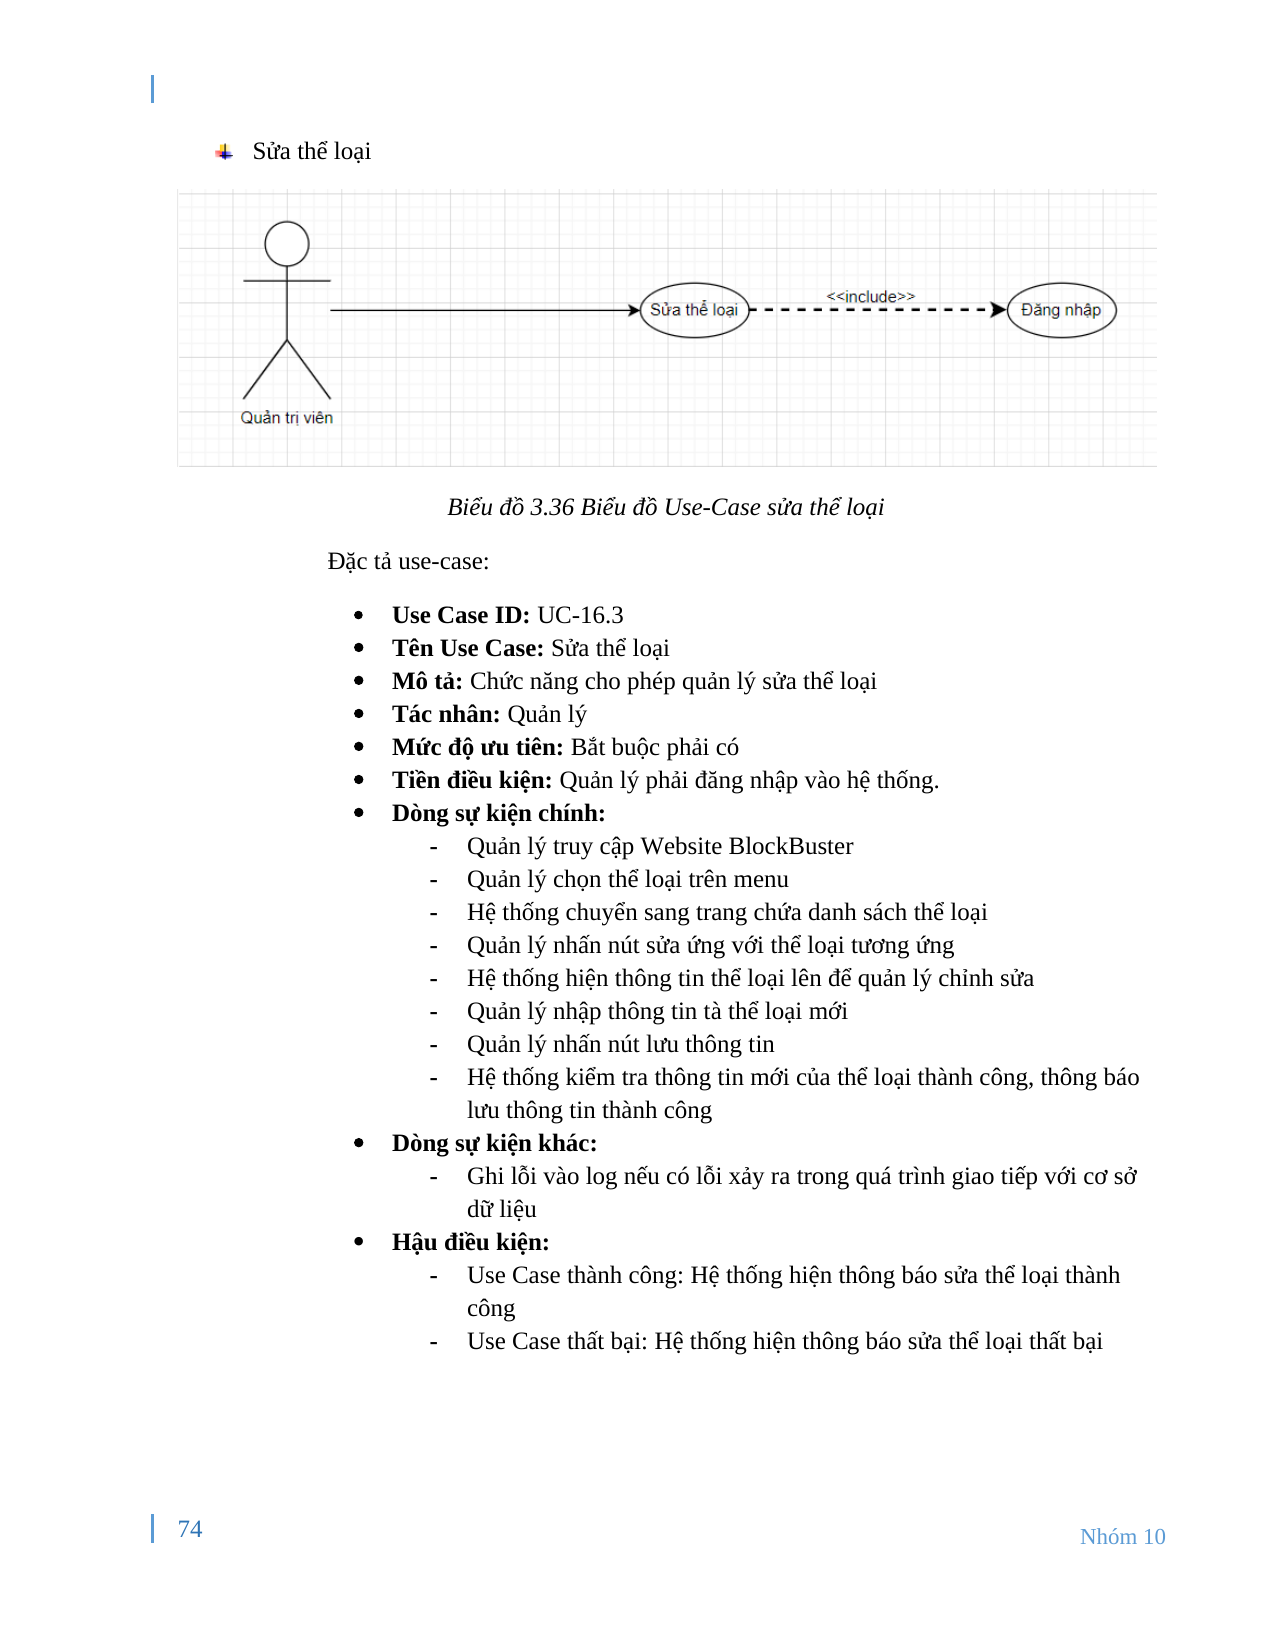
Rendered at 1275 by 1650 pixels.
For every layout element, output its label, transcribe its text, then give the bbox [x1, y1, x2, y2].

list Mức độ ưu tiên: Bắt buộc phải có [354, 732, 1157, 761]
text Đặc tả use-case: [252, 546, 1157, 575]
list Quản lý nhấn nút sửa ứng với thể loại tương ứng [429, 930, 1157, 959]
list Hậu điều kiện: [354, 1227, 1157, 1256]
list Tác nhân: Quản lý [354, 699, 1157, 728]
list Quản lý chọn thể loại trên menu [429, 864, 1157, 893]
list Use Case ID: UC-16.3 [354, 600, 1157, 628]
picture [215, 142, 233, 160]
picture [177, 189, 1157, 467]
list Quản lý nhấn nút lưu thông tin [429, 1029, 1157, 1058]
list Quản lý truy cập Website BlockBuster [429, 831, 1157, 860]
list Sửa thể loại [215, 136, 1157, 165]
list Use Case thành công: Hệ thống hiện thông báo sửa thể loại thành công [429, 1260, 1157, 1322]
list Hệ thống chuyển sang trang chứa danh sách thể loại [429, 897, 1157, 926]
list Tiền điều kiện: Quản lý phải đăng nhập vào hệ thống. [354, 765, 1157, 794]
list Hệ thống kiểm tra thông tin mới của thể loại thành công, thông báo lưu thông tin thành công [429, 1062, 1157, 1124]
list Ghi lỗi vào log nếu có lỗi xảy ra trong quá trình giao tiếp với cơ sở dữ liệu [429, 1161, 1157, 1223]
text Biểu đồ 3.36 Biểu đồ Use-Case sửa thể loại [177, 492, 1157, 521]
list Tên Use Case: Sửa thể loại [354, 633, 1157, 662]
list Hệ thống hiện thông tin thể loại lên để quản lý chỉnh sửa [429, 963, 1157, 992]
list Mô tả: Chức năng cho phép quản lý sửa thể loại [354, 666, 1157, 694]
list Dòng sự kiện khác: [354, 1128, 1157, 1157]
list Quản lý nhập thông tin tà thể loại mới [429, 996, 1157, 1025]
list Use Case thất bại: Hệ thống hiện thông báo sửa thể loại thất bại [429, 1326, 1157, 1355]
list Dòng sự kiện chính: [354, 798, 1157, 827]
